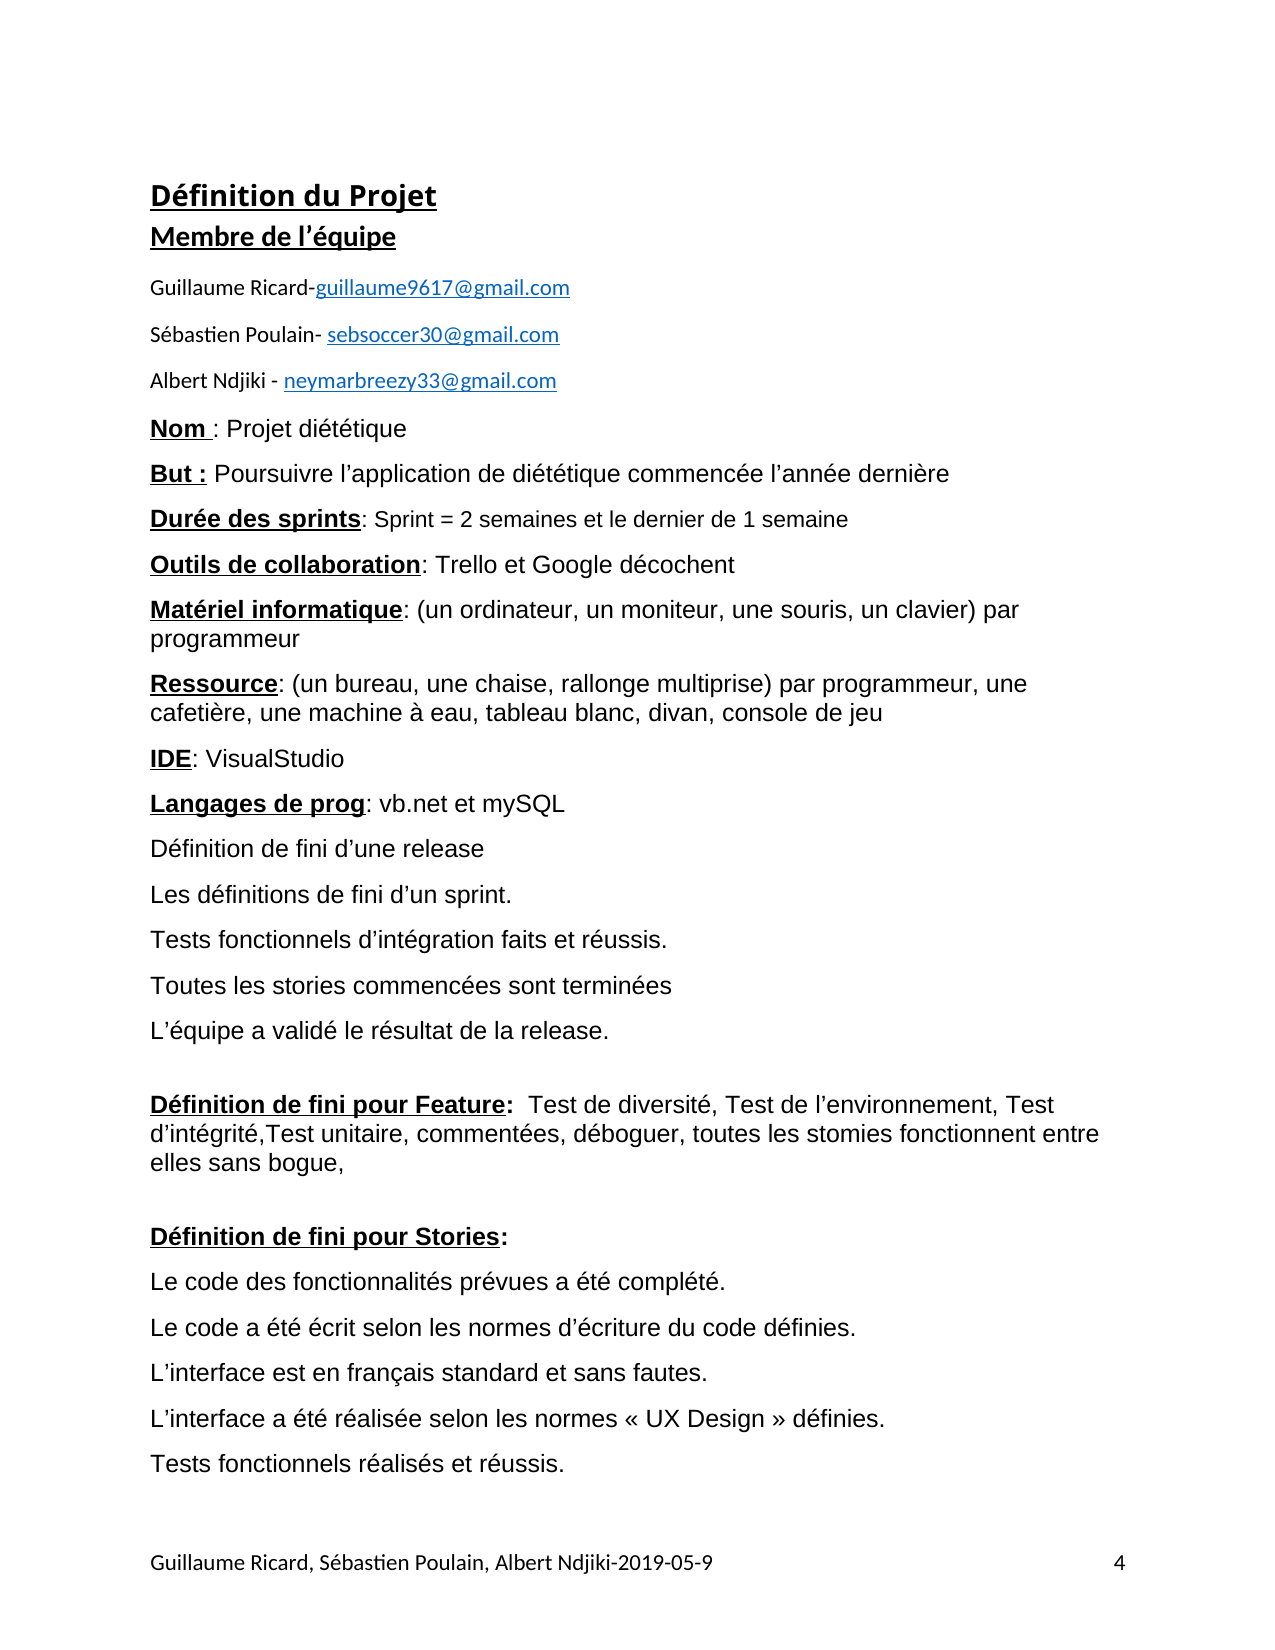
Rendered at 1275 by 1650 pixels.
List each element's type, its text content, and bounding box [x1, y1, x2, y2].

text Définition de fini d’une release [150, 834, 1125, 863]
text Durée des sprints: Sprint = 2 semaines et le dernier de 1 semaine [150, 504, 1125, 533]
text Guillaume Ricard-guillaume9617@gmail.com [150, 273, 1125, 301]
text Albert Ndjiki - neymarbreezy33@gmail.com [150, 367, 1125, 395]
text Langages de prog: vb.net et mySQL [150, 789, 1125, 818]
text Les définitions de fini d’un sprint. [150, 880, 1125, 908]
text Le code a été écrit selon les normes d’écriture du code définies. [150, 1313, 1125, 1341]
text Ressource: (un bureau, une chaise, rallonge multiprise) par programmeur, une cafetière, une machine à eau, tableau blanc, divan, console de jeu [150, 669, 1125, 727]
text Définition de fini pour Feature: Test de diversité, Test de l’environnement, Test d’intégrité,Test unitaire, commentées, déboguer, toutes les stomies fonctionnent entre elles sans bogue, [150, 1090, 1125, 1176]
text Le code des fonctionnalités prévues a été complété. [150, 1267, 1125, 1296]
text Nom : Projet diététique [150, 413, 1125, 442]
text Définition de fini pour Stories: [150, 1222, 1125, 1251]
text L’interface est en français standard et sans fautes. [150, 1358, 1125, 1387]
text Tests fonctionnels réalisés et réussis. [150, 1449, 1125, 1478]
text Membre de l’équipe [150, 218, 1125, 253]
text IDE: VisualStudio [150, 743, 1125, 772]
text L’interface a été réalisée selon les normes « UX Design » définies. [150, 1403, 1125, 1432]
text But : Poursuivre l’application de diététique commencée l’année dernière [150, 459, 1125, 488]
subtitle Définition du Projet [150, 175, 1125, 215]
text Toutes les stories commencées sont terminées [150, 971, 1125, 999]
text Outils de collaboration: Trello et Google décochent [150, 550, 1125, 578]
text Matériel informatique: (un ordinateur, un moniteur, une souris, un clavier) par programmeur [150, 595, 1125, 653]
text Tests fonctionnels d’intégration faits et réussis. [150, 925, 1125, 954]
text Sébastien Poulain- sebsoccer30@gmail.com [150, 320, 1125, 348]
text L’équipe a validé le résultat de la release. [150, 1016, 1125, 1045]
